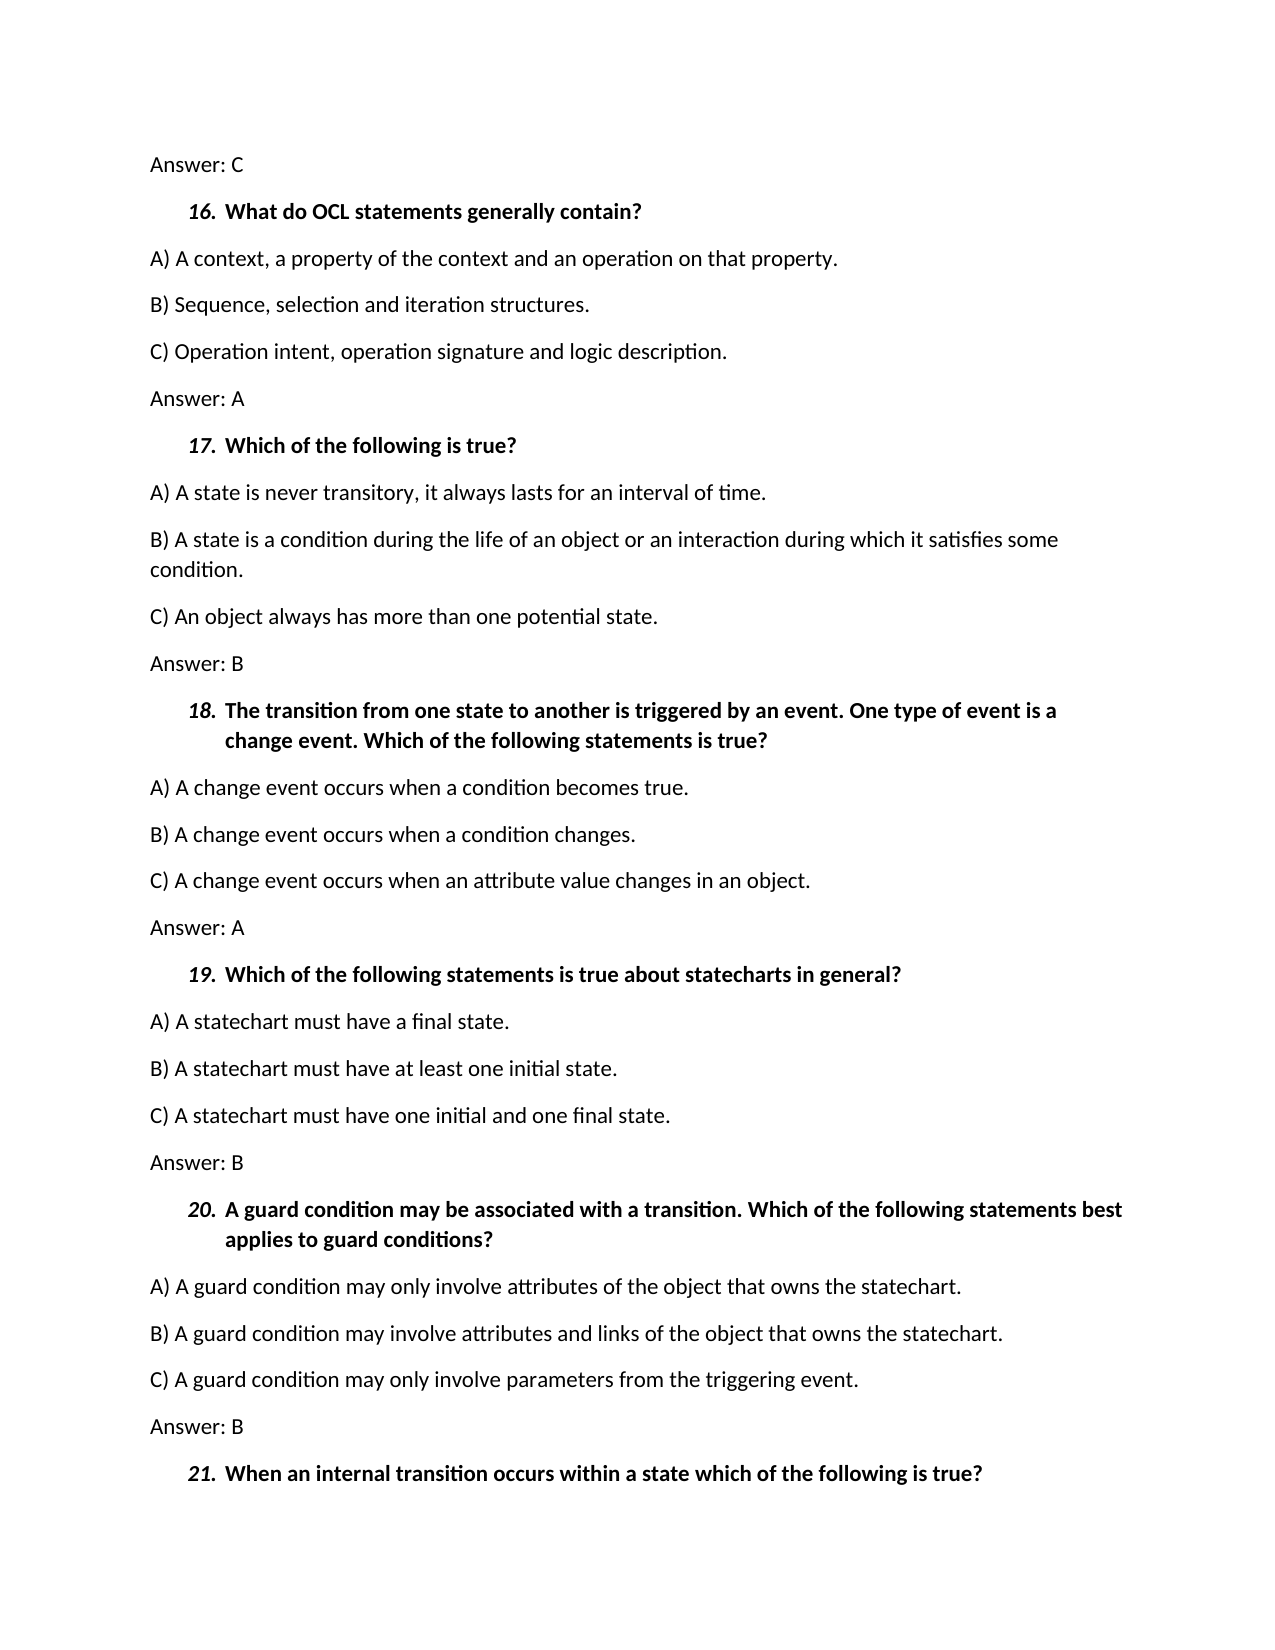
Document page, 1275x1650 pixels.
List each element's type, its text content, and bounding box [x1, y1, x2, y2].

list Which of the following is true? [187, 431, 1125, 459]
text C) An object always has more than one potential state. [150, 602, 1125, 630]
text B) Sequence, selection and iteration structures. [150, 291, 1125, 319]
text A) A statechart must have a final state. [150, 1007, 1125, 1035]
text C) A change event occurs when an attribute value changes in an object. [150, 867, 1125, 895]
text C) Operation intent, operation signature and logic description. [150, 337, 1125, 366]
text Answer: B [150, 1148, 1125, 1176]
text Answer: A [150, 384, 1125, 412]
text C) A statechart must have one initial and one final state. [150, 1101, 1125, 1129]
text Answer: B [150, 1412, 1125, 1441]
text Answer: A [150, 913, 1125, 942]
list What do OCL statements generally contain? [187, 197, 1125, 225]
text A) A state is never transitory, it always lasts for an interval of time. [150, 478, 1125, 506]
text B) A change event occurs when a condition changes. [150, 820, 1125, 848]
list Which of the following statements is true about statecharts in general? [187, 960, 1125, 988]
text Answer: C [150, 150, 1125, 178]
text B) A statechart must have at least one initial state. [150, 1054, 1125, 1082]
list A guard condition may be associated with a transition. Which of the following statements best applies to guard conditions? [187, 1195, 1125, 1253]
text Answer: B [150, 649, 1125, 677]
text A) A change event occurs when a condition becomes true. [150, 773, 1125, 801]
list The transition from one state to another is triggered by an event. One type of event is a change event. Which of the following statements is true? [187, 696, 1125, 754]
text C) A guard condition may only involve parameters from the triggering event. [150, 1366, 1125, 1394]
text B) A guard condition may involve attributes and links of the object that owns the statechart. [150, 1319, 1125, 1347]
list When an internal transition occurs within a state which of the following is true? [187, 1459, 1125, 1487]
text B) A state is a condition during the life of an object or an interaction during which it satisfies some condition. [150, 525, 1125, 583]
text A) A guard condition may only involve attributes of the object that owns the statechart. [150, 1272, 1125, 1300]
text A) A context, a property of the context and an operation on that property. [150, 244, 1125, 272]
